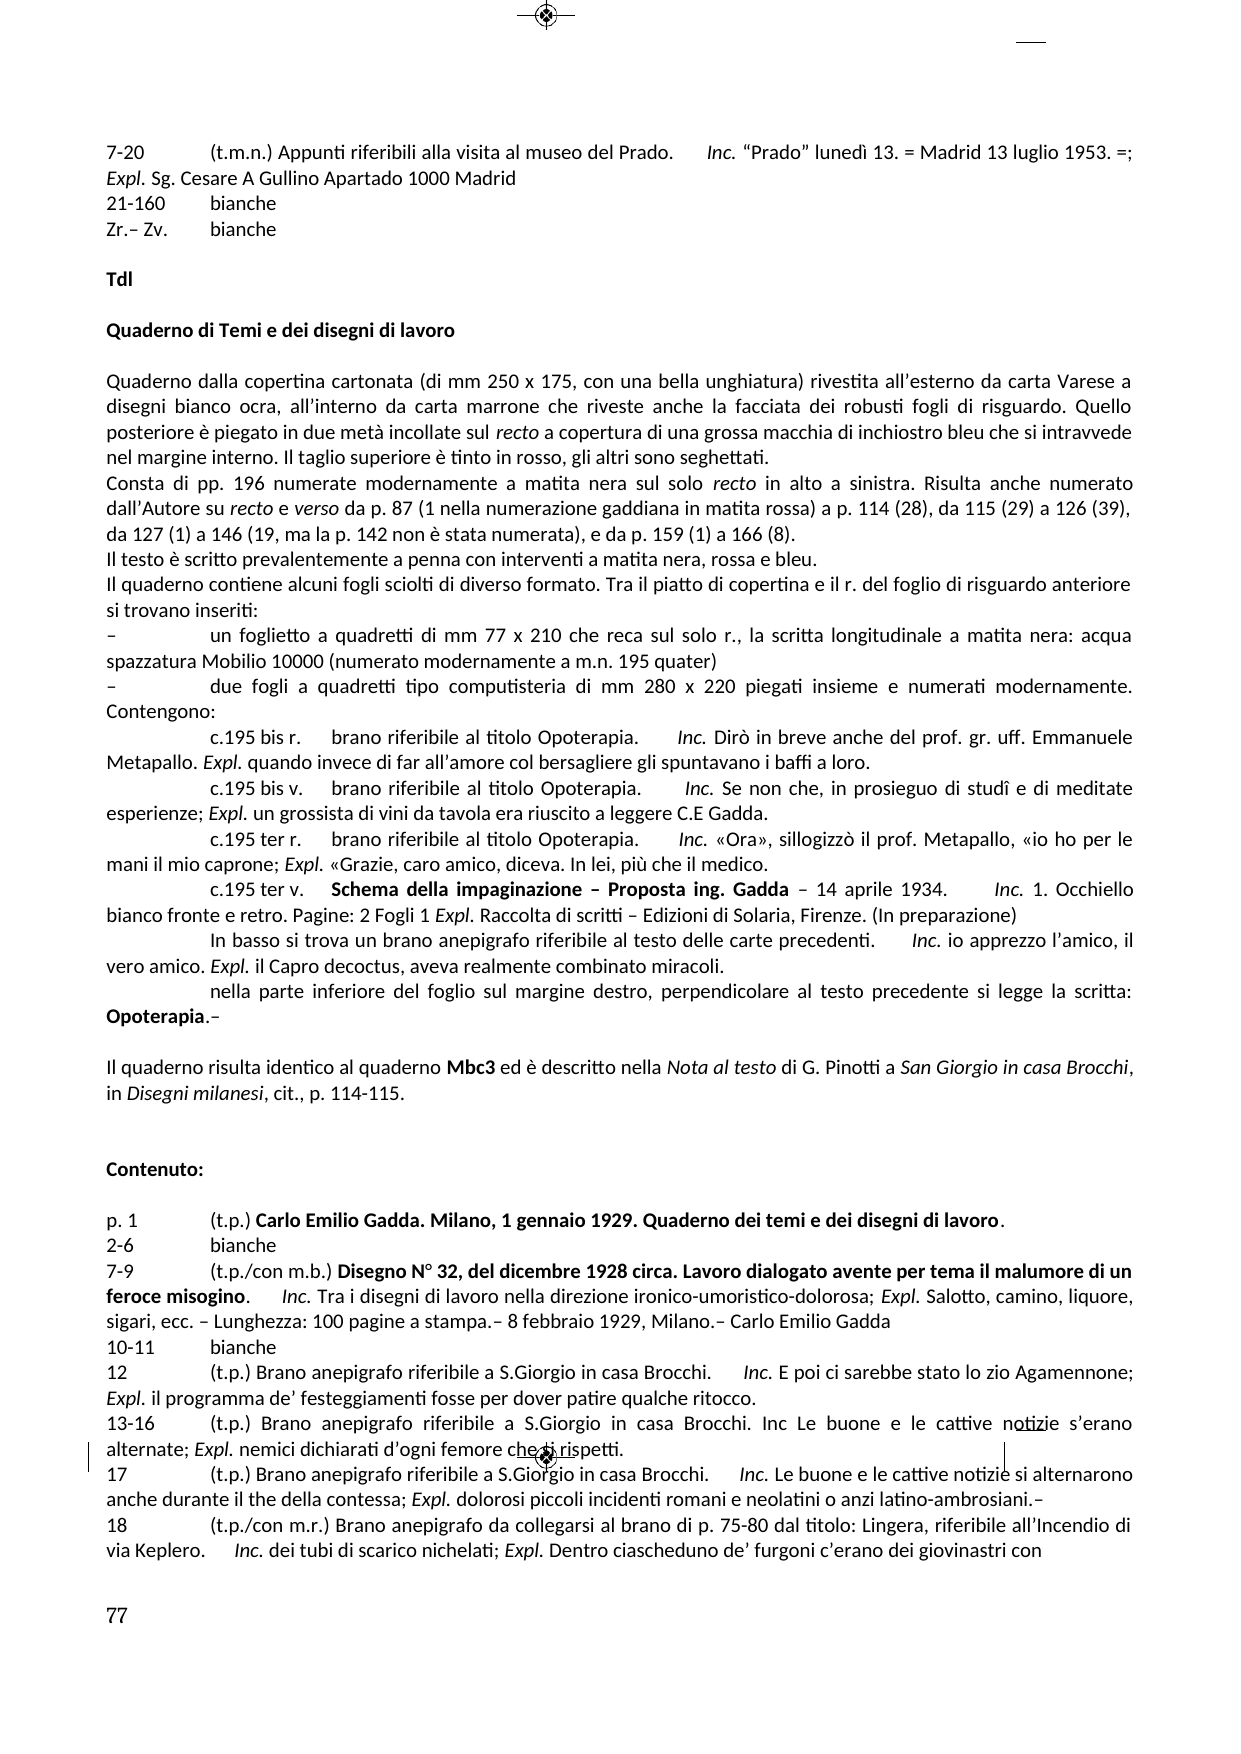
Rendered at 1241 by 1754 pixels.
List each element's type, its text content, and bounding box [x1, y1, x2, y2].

text Zr.– Zv. bianche [106, 216, 1134, 241]
text Quaderno di Temi e dei disegni di lavoro [106, 317, 1134, 343]
text p. 1 (t.p.) Carlo Emilio Gadda. Milano, 1 gennaio 1929. Quaderno dei temi e dei disegni di lavoro. [106, 1207, 1134, 1232]
text 18 (t.p./con m.r.) Brano anepigrafo da collegarsi al brano di p. 75-80 dal titolo: Lingera, riferibile all’Incendio di via Keplero. Inc. dei tubi di scarico nichelati; Expl. Dentro ciascheduno de’ furgoni c’erano dei giovinastri con [106, 1512, 1134, 1563]
text Contenuto: [106, 1156, 1134, 1182]
text 7-20 (t.m.n.) Appunti riferibili alla visita al museo del Prado. Inc. “Prado” lunedì 13. = Madrid 13 luglio 1953. =; Expl. Sg. Cesare A Gullino Apartado 1000 Madrid [106, 139, 1134, 190]
text – due fogli a quadretti tipo computisteria di mm 280 x 220 piegati insieme e numerati modernamente. Contengono: [106, 673, 1134, 724]
text 13-16 (t.p.) Brano anepigrafo riferibile a S.Giorgio in casa Brocchi. Inc Le buone e le cattive notizie s’erano alternate; Expl. nemici dichiarati d’ogni femore che si rispetti. [106, 1410, 1134, 1461]
text Quaderno dalla copertina cartonata (di mm 250 x 175, con una bella unghiatura) rivestita all’esterno da carta Varese a disegni bianco ocra, all’interno da carta marrone che riveste anche la facciata dei robusti fogli di risguardo. Quello posteriore è piegato in due metà incollate sul recto a copertura di una grossa macchia di inchiostro bleu che si intravvede nel margine interno. Il taglio superiore è tinto in rosso, gli altri sono seghettati. [106, 368, 1134, 470]
text 2-6 bianche [106, 1232, 1134, 1258]
text Il quaderno risulta identico al quaderno Mbc3 ed è descritto nella Nota al testo di G. Pinotti a San Giorgio in casa Brocchi, in Disegni milanesi, cit., p. 114-115. [106, 1054, 1134, 1105]
text In basso si trova un brano anepigrafo riferibile al testo delle carte precedenti. Inc. io apprezzo l’amico, il vero amico. Expl. il Capro decoctus, aveva realmente combinato miracoli. [106, 927, 1134, 978]
text Consta di pp. 196 numerate modernamente a matita nera sul solo recto in alto a sinistra. Risulta anche numerato dall’Autore su recto e verso da p. 87 (1 nella numerazione gaddiana in matita rossa) a p. 114 (28), da 115 (29) a 126 (39), da 127 (1) a 146 (19, ma la p. 142 non è stata numerata), e da p. 159 (1) a 166 (8). [106, 470, 1134, 546]
text nella parte inferiore del foglio sul margine destro, perpendicolare al testo precedente si legge la scritta: Opoterapia.– [106, 978, 1134, 1029]
text c.195 ter v. Schema della impaginazione – Proposta ing. Gadda – 14 aprile 1934. Inc. 1. Occhiello bianco fronte e retro. Pagine: 2 Fogli 1 Expl. Raccolta di scritti – Edizioni di Solaria, Firenze. (In preparazione) [106, 877, 1134, 927]
text 7-9 (t.p./con m.b.) Disegno N° 32, del dicembre 1928 circa. Lavoro dialogato avente per tema il malumore di un feroce misogino. Inc. Tra i disegni di lavoro nella direzione ironico-umoristico-dolorosa; Expl. Salotto, camino, liquore, sigari, ecc. – Lunghezza: 100 pagine a stampa.– 8 febbraio 1929, Milano.– Carlo Emilio Gadda [106, 1258, 1134, 1334]
text c.195 bis v. brano riferibile al titolo Opoterapia. Inc. Se non che, in prosieguo di studî e di meditate esperienze; Expl. un grossista di vini da tavola era riuscito a leggere C.E Gadda. [106, 775, 1134, 826]
picture [535, 0, 557, 30]
text 17 (t.p.) Brano anepigrafo riferibile a S.Giorgio in casa Brocchi. Inc. Le buone e le cattive notizie si alternarono anche durante il the della contessa; Expl. dolorosi piccoli incidenti romani e neolatini o anzi latino-ambrosiani.– [106, 1461, 1134, 1512]
text c.195 ter r. brano riferibile al titolo Opoterapia. Inc. «Ora», sillogizzò il prof. Metapallo, «io ho per le mani il mio caprone; Expl. «Grazie, caro amico, diceva. In lei, più che il medico. [106, 826, 1134, 877]
text 10-11 bianche [106, 1334, 1134, 1359]
text Il testo è scritto prevalentemente a penna con interventi a matita nera, rossa e bleu. [106, 546, 1134, 572]
text – un foglietto a quadretti di mm 77 x 210 che reca sul solo r., la scritta longitudinale a matita nera: acqua spazzatura Mobilio 10000 (numerato modernamente a m.n. 195 quater) [106, 622, 1134, 673]
text Tdl [106, 267, 1134, 292]
text 21-160 bianche [106, 190, 1134, 216]
text c.195 bis r. brano riferibile al titolo Opoterapia. Inc. Dirò in breve anche del prof. gr. uff. Emmanuele Metapallo. Expl. quando invece di far all’amore col bersagliere gli spuntavano i baffi a loro. [106, 724, 1134, 775]
text 12 (t.p.) Brano anepigrafo riferibile a S.Giorgio in casa Brocchi. Inc. E poi ci sarebbe stato lo zio Agamennone; Expl. il programma de’ festeggiamenti fosse per dover patire qualche ritocco. [106, 1359, 1134, 1410]
text Il quaderno contiene alcuni fogli sciolti di diverso formato. Tra il piatto di copertina e il r. del foglio di risguardo anteriore si trovano inseriti: [106, 572, 1134, 622]
